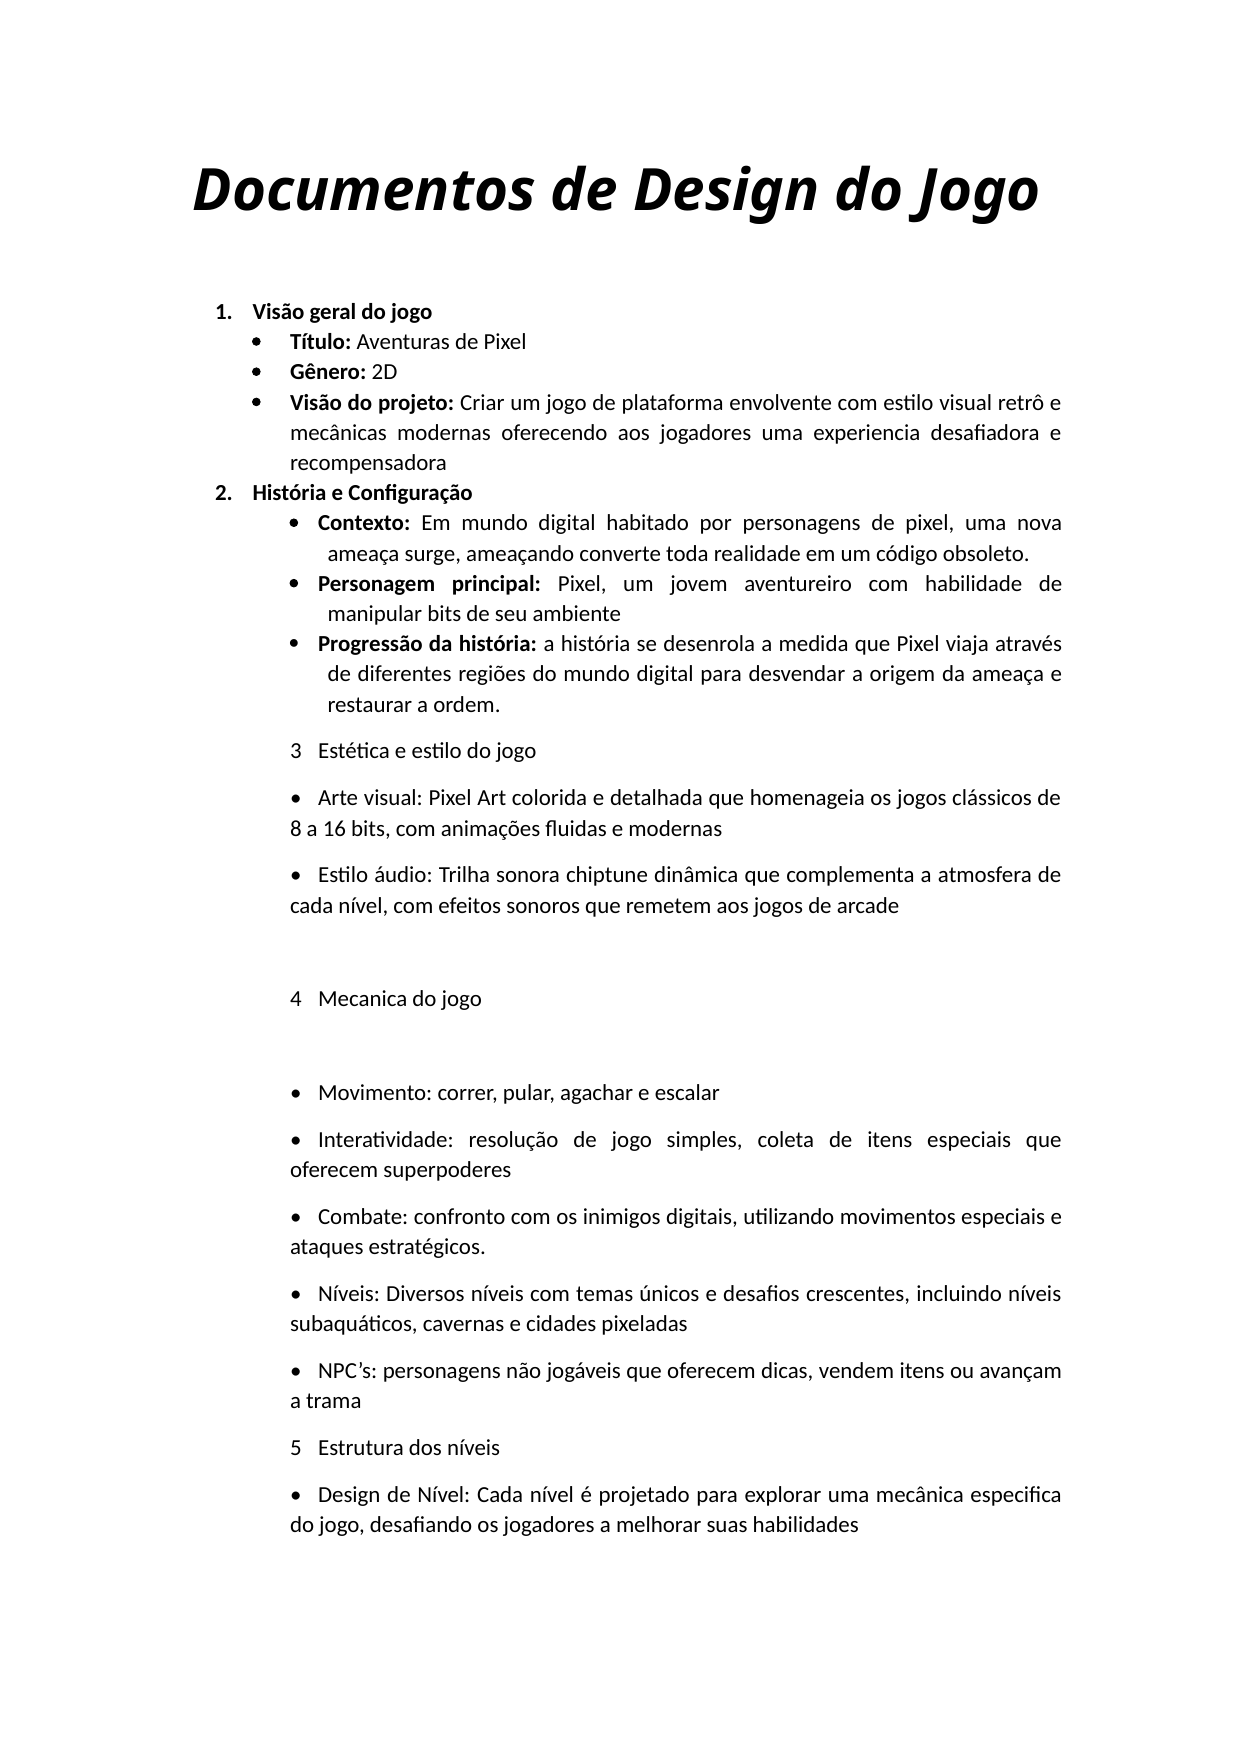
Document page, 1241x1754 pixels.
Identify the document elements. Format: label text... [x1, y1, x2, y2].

text 3 Estética e estilo do jogo [290, 737, 1063, 764]
text 4 Mecanica do jogo [290, 984, 1063, 1012]
text • NPC’s: personagens não jogáveis que oferecem dicas, vendem itens ou avançam a trama [290, 1356, 1063, 1414]
list Título: Aventuras de Pixel [252, 327, 1063, 355]
text • Combate: confronto com os inimigos digitais, utilizando movimentos especiais e ataques estratégicos. [290, 1202, 1063, 1260]
text Documentos de Design do Jogo [177, 148, 1063, 227]
list Progressão da história: a história se desenrola a medida que Pixel viaja através de diferentes regiões do mundo digital para desvendar a origem da ameaça e restaurar a ordem. [290, 629, 1063, 718]
text • Arte visual: Pixel Art colorida e detalhada que homenageia os jogos clássicos de 8 a 16 bits, com animações fluidas e modernas [290, 783, 1063, 842]
list Gênero: 2D [252, 357, 1063, 385]
text 5 Estrutura dos níveis [290, 1433, 1063, 1461]
text • Níveis: Diversos níveis com temas únicos e desafios crescentes, incluindo níveis subaquáticos, cavernas e cidades pixeladas [290, 1279, 1063, 1337]
list Visão do projeto: Criar um jogo de plataforma envolvente com estilo visual retrô e mecânicas modernas oferecendo aos jogadores uma experiencia desafiadora e recompensadora [252, 388, 1063, 476]
text • Interatividade: resolução de jogo simples, coleta de itens especiais que oferecem superpoderes [290, 1125, 1063, 1183]
list Contexto: Em mundo digital habitado por personagens de pixel, uma nova ameaça surge, ameaçando converte toda realidade em um código obsoleto. [290, 508, 1063, 567]
text • Movimento: correr, pular, agachar e escalar [290, 1078, 1063, 1106]
text • Design de Nível: Cada nível é projetado para explorar uma mecânica especifica do jogo, desafiando os jogadores a melhorar suas habilidades [290, 1480, 1063, 1538]
list Visão geral do jogo [215, 297, 1063, 325]
list História e Configuração [215, 478, 1063, 506]
list Personagem principal: Pixel, um jovem aventureiro com habilidade de manipular bits de seu ambiente [290, 569, 1063, 627]
text • Estilo áudio: Trilha sonora chiptune dinâmica que complementa a atmosfera de cada nível, com efeitos sonoros que remetem aos jogos de arcade [290, 861, 1063, 919]
